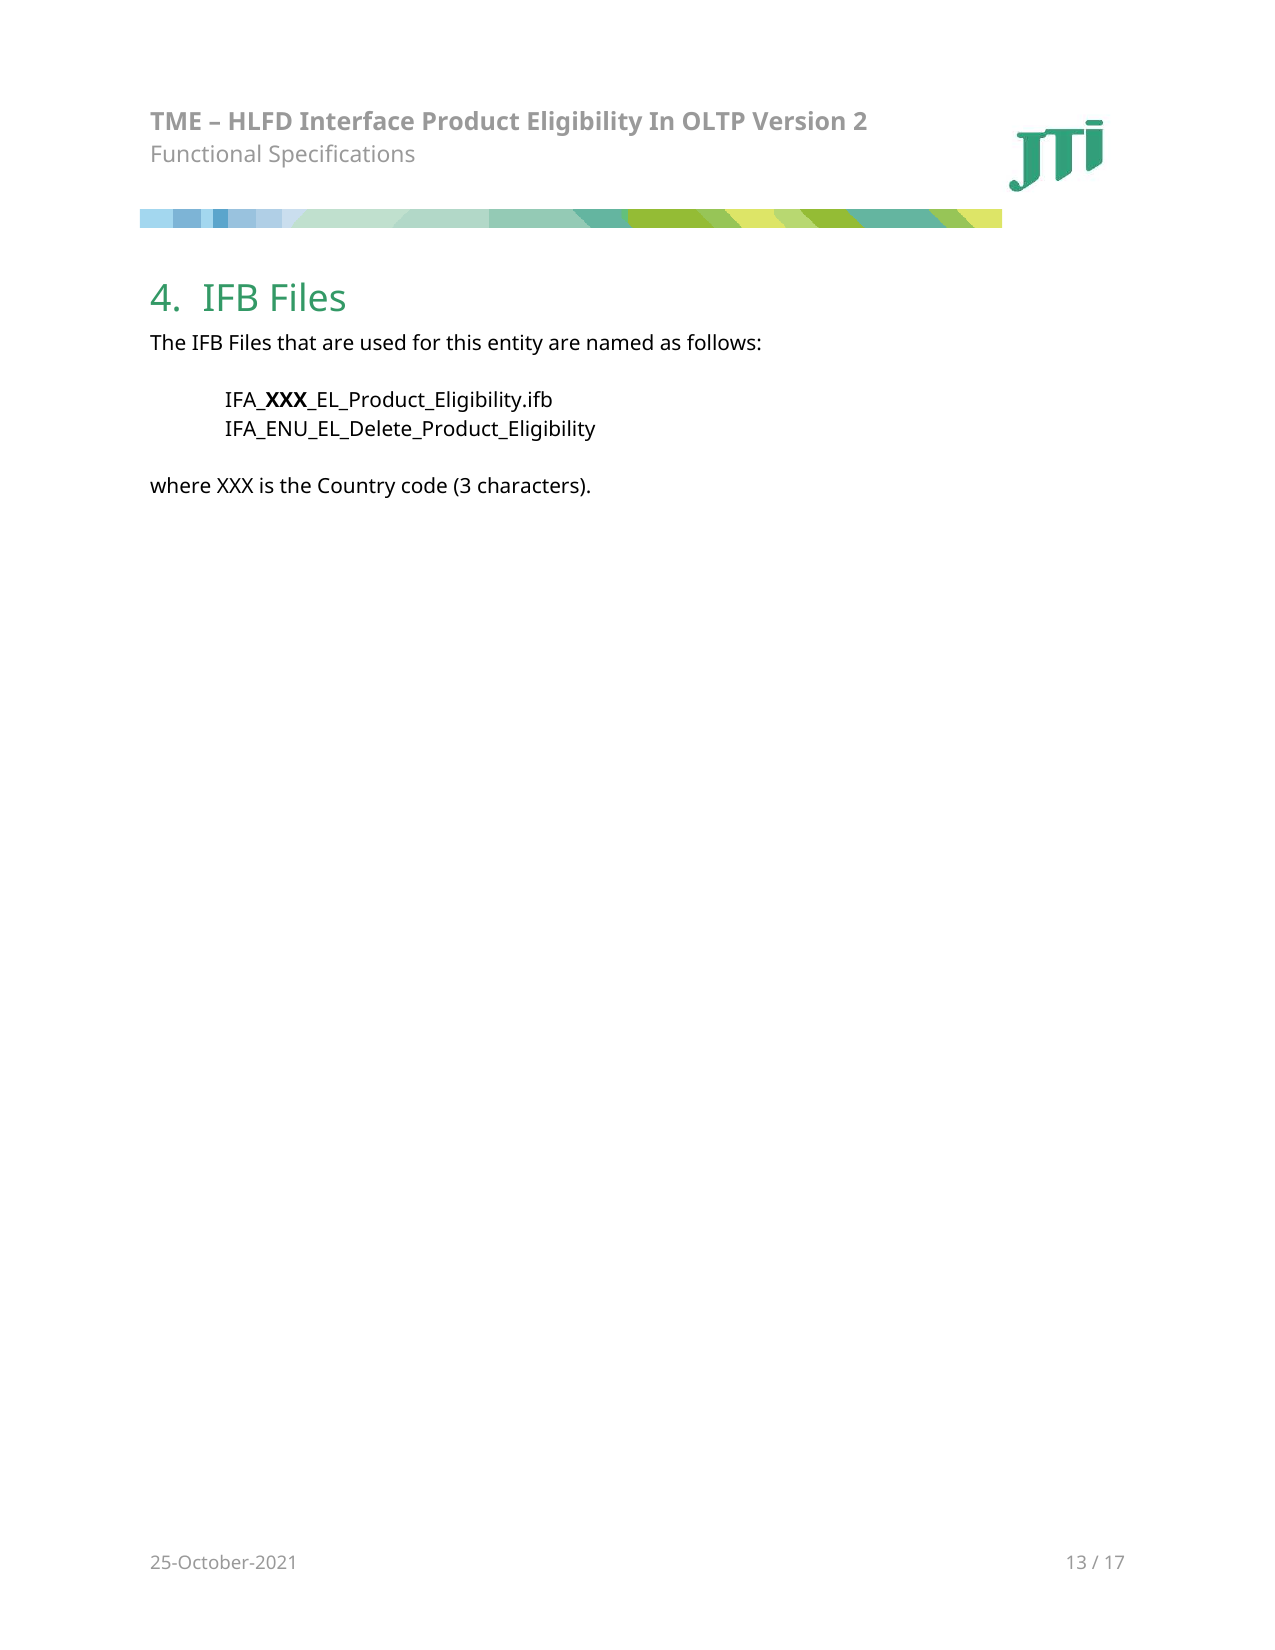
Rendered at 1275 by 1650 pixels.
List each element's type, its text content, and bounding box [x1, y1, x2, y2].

picture [990, 103, 1125, 207]
text The IFB Files that are used for this entity are named as follows: [150, 328, 1155, 357]
text IFA_XXX_EL_Product_Eligibility.ifb [225, 385, 1155, 414]
text IFA_ENU_EL_Delete_Product_Eligibility [225, 414, 1155, 442]
subtitle IFB Files [150, 271, 1155, 322]
list where XXX is the Country code (3 characters). [150, 471, 1155, 499]
picture [139, 209, 1003, 228]
